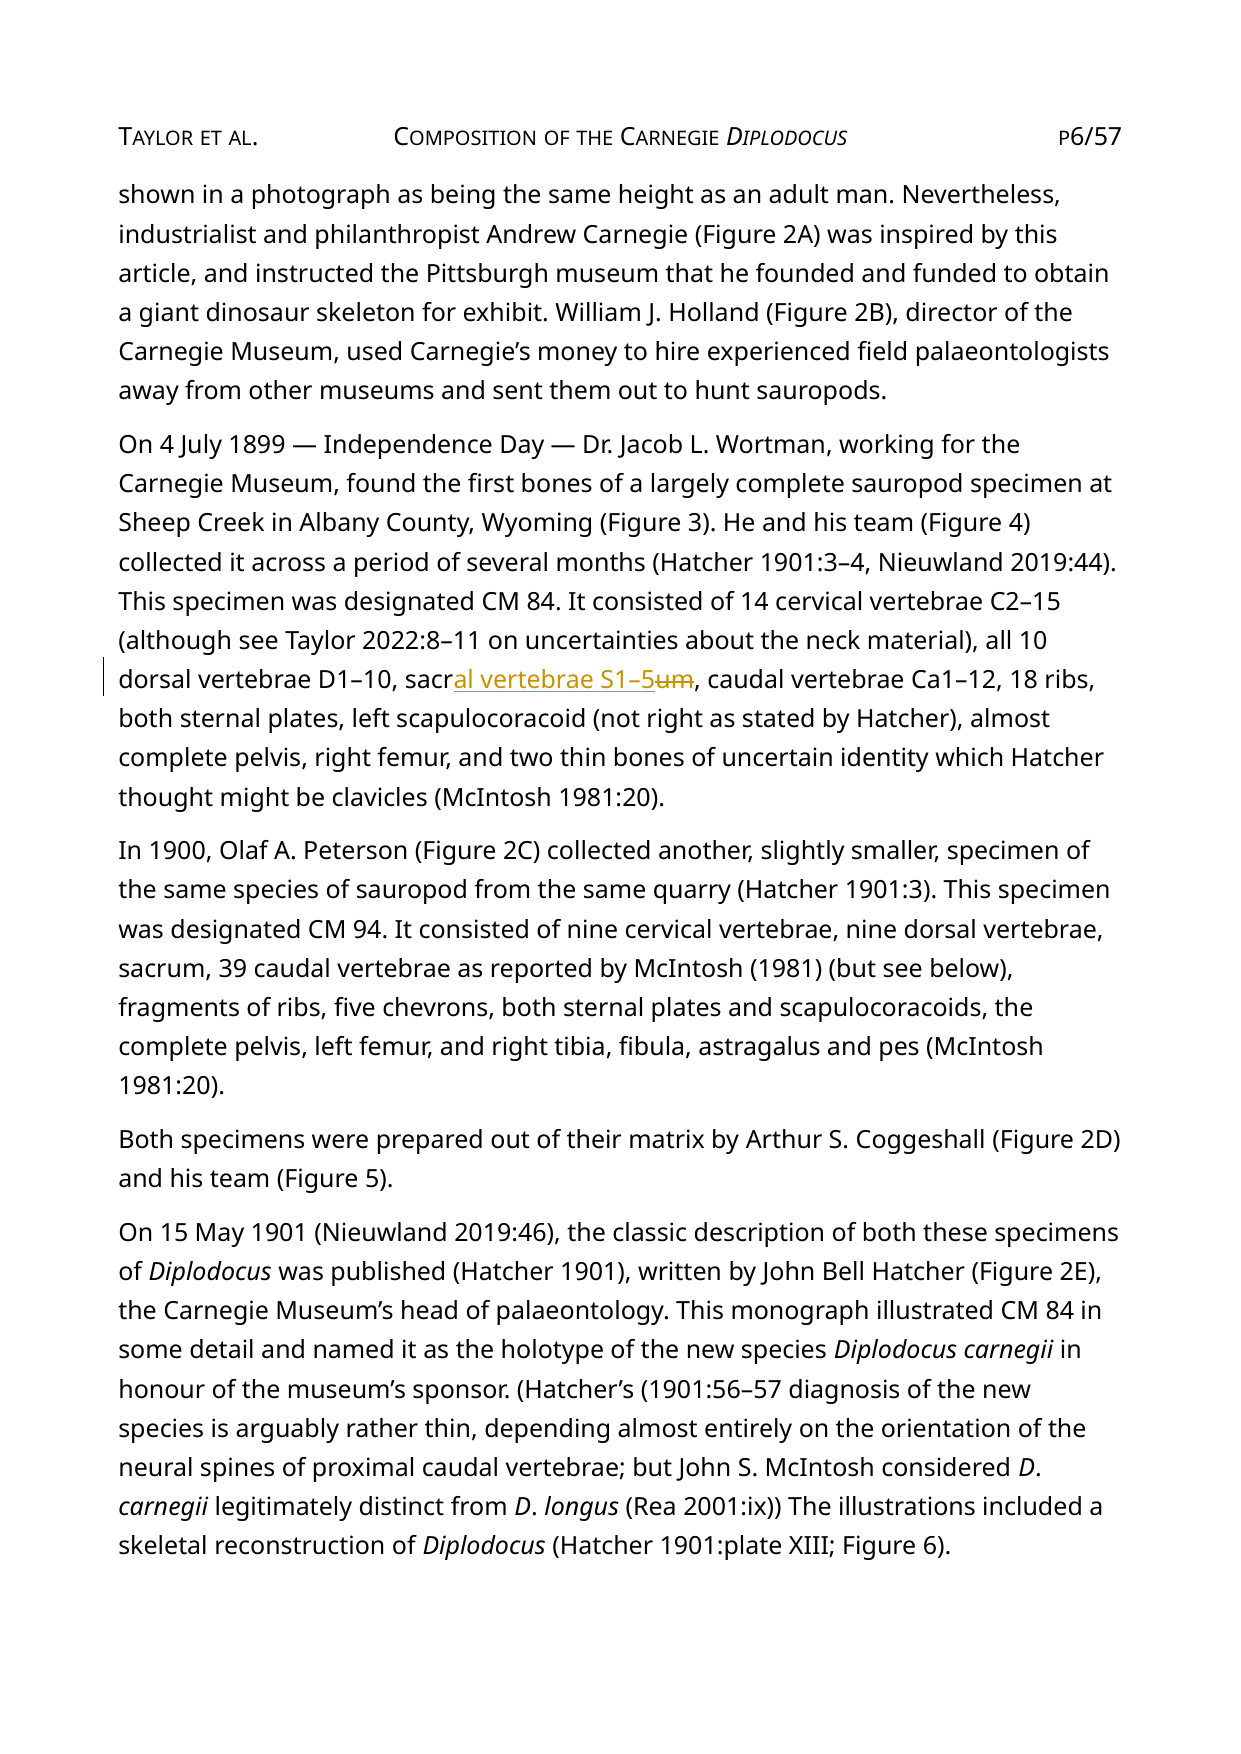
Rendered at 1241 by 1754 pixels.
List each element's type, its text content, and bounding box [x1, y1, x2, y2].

text In 1900, Olaf A. Peterson (Figure 2C) collected another, slightly smaller, specimen of the same species of sauropod from the same quarry (Hatcher 1901:3). This specimen was designated CM 94. It consisted of nine cervical vertebrae, nine dorsal vertebrae, sacrum, 39 caudal vertebrae as reported by McIntosh (1981) (but see below), fragments of ribs, five chevrons, both sternal plates and scapulocoracoids, the complete pelvis, left femur, and right tibia, fibula, astragalus and pes (McIntosh 1981:20). [118, 833, 1122, 1102]
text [118, 177, 1122, 407]
text On 15 May 1901 (Nieuwland 2019:46), the classic description of both these specimens of Diplodocus was published (Hatcher 1901), written by John Bell Hatcher (Figure 2E), the Carnegie Museum’s head of palaeontology. This monograph illustrated CM 84 in some detail and named it as the holotype of the new species Diplodocus carnegii in honour of the museum’s sponsor. (Hatcher’s (1901:56–57 diagnosis of the new species is arguably rather thin, depending almost entirely on the orientation of the neural spines of proximal caudal vertebrae; but John S. McIntosh considered D. carnegii legitimately distinct from D. longus (Rea 2001:ix)) The illustrations included a skeletal reconstruction of Diplodocus (Hatcher 1901:plate XIII; Figure 6). [118, 1214, 1122, 1562]
text Both specimens were prepared out of their matrix by Arthur S. Coggeshall (Figure 2D) and his team (Figure 5). [118, 1122, 1122, 1195]
text On 4 July 1899 — Independence Day — Dr. Jacob L. Wortman, working for the Carnegie Museum, found the first bones of a largely complete sauropod specimen at Sheep Creek in Albany County, Wyoming (Figure 3). He and his team (Figure 4) collected it across a period of several months (Hatcher 1901:3–4, Nieuwland 2019:44). This specimen was designated CM 84. It consisted of 14 cervical vertebrae C2–15 (although see Taylor 2022:8–11 on uncertainties about the neck material), all 10 dorsal vertebrae D1–10, sacr, caudal vertebrae Ca1–12, 18 ribs, both sternal plates, left scapulocoracoid (not right as stated by Hatcher), almost complete pelvis, right femur, and two thin bones of uncertain identity which Hatcher thought might be clavicles (McIntosh 1981:20). [118, 427, 1122, 813]
